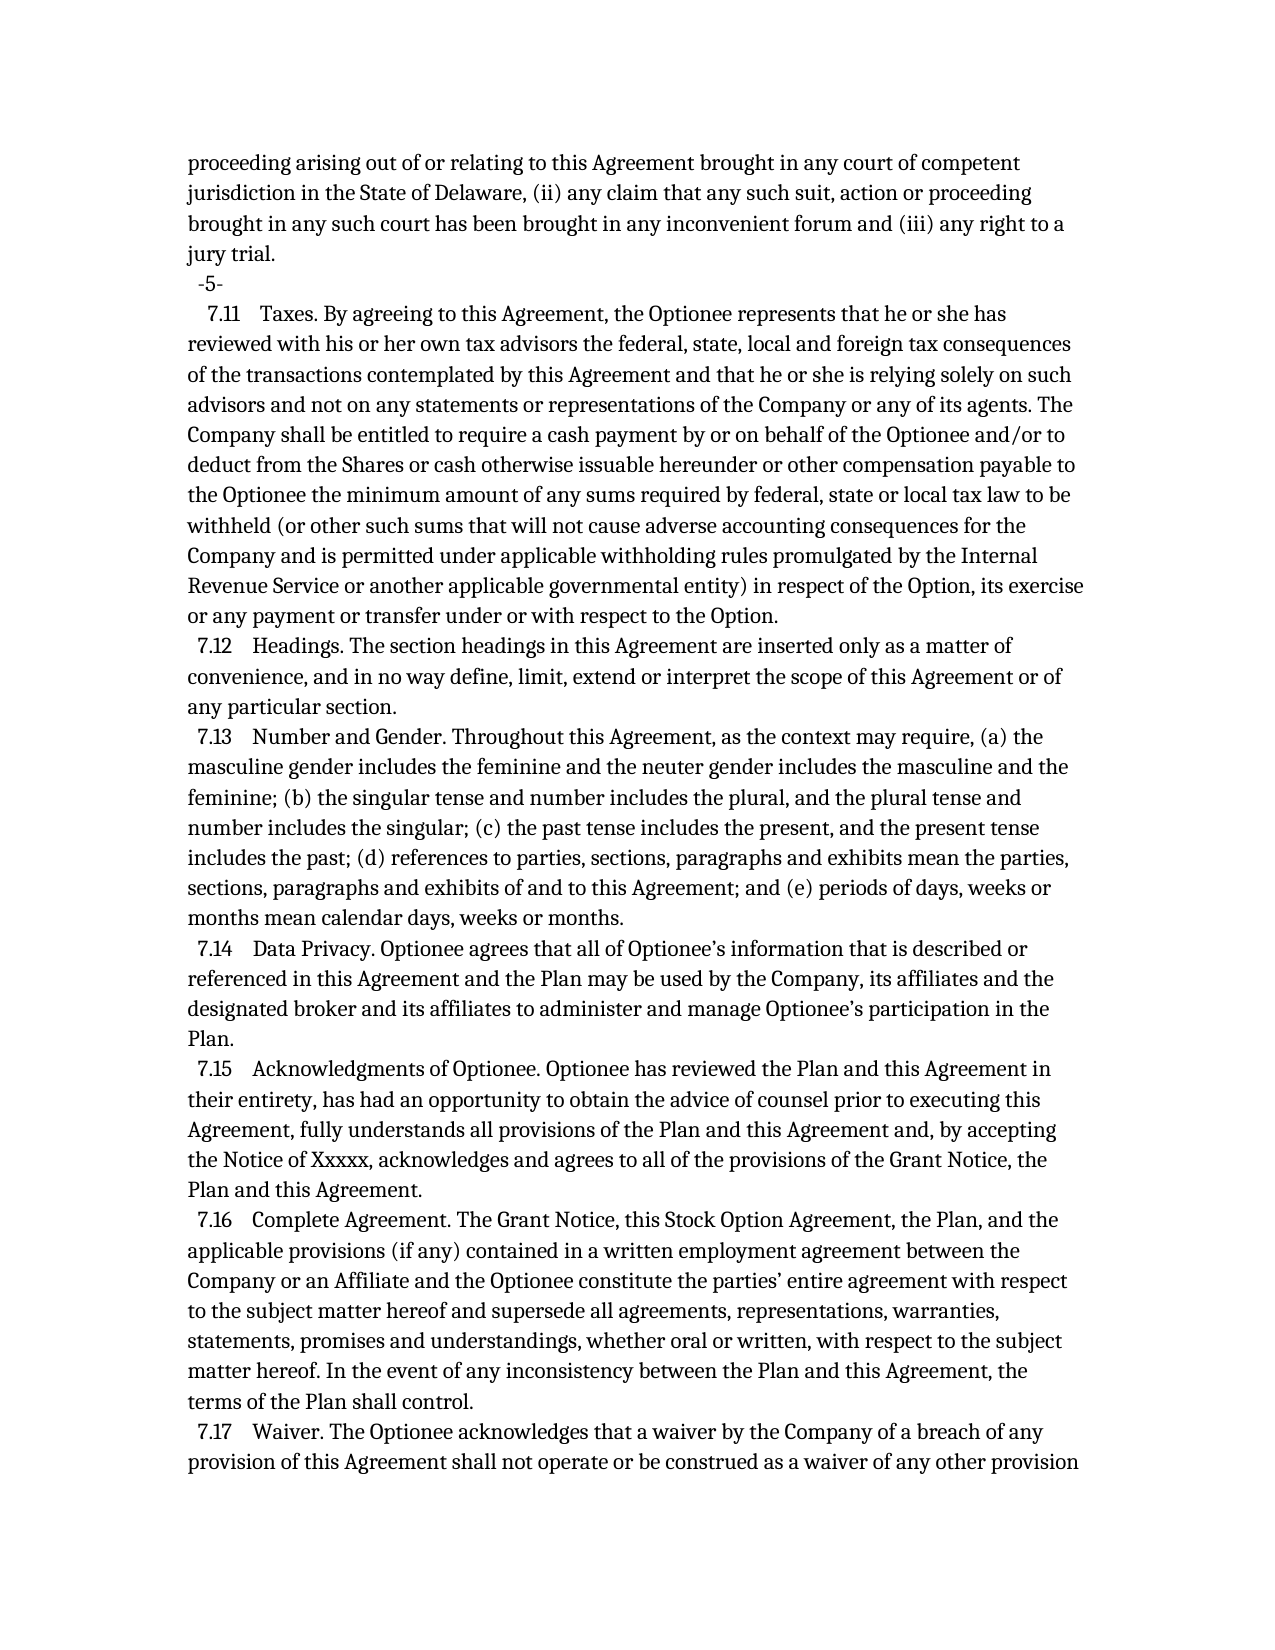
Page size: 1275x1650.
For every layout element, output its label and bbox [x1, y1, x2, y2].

text [187, 150, 1087, 1475]
